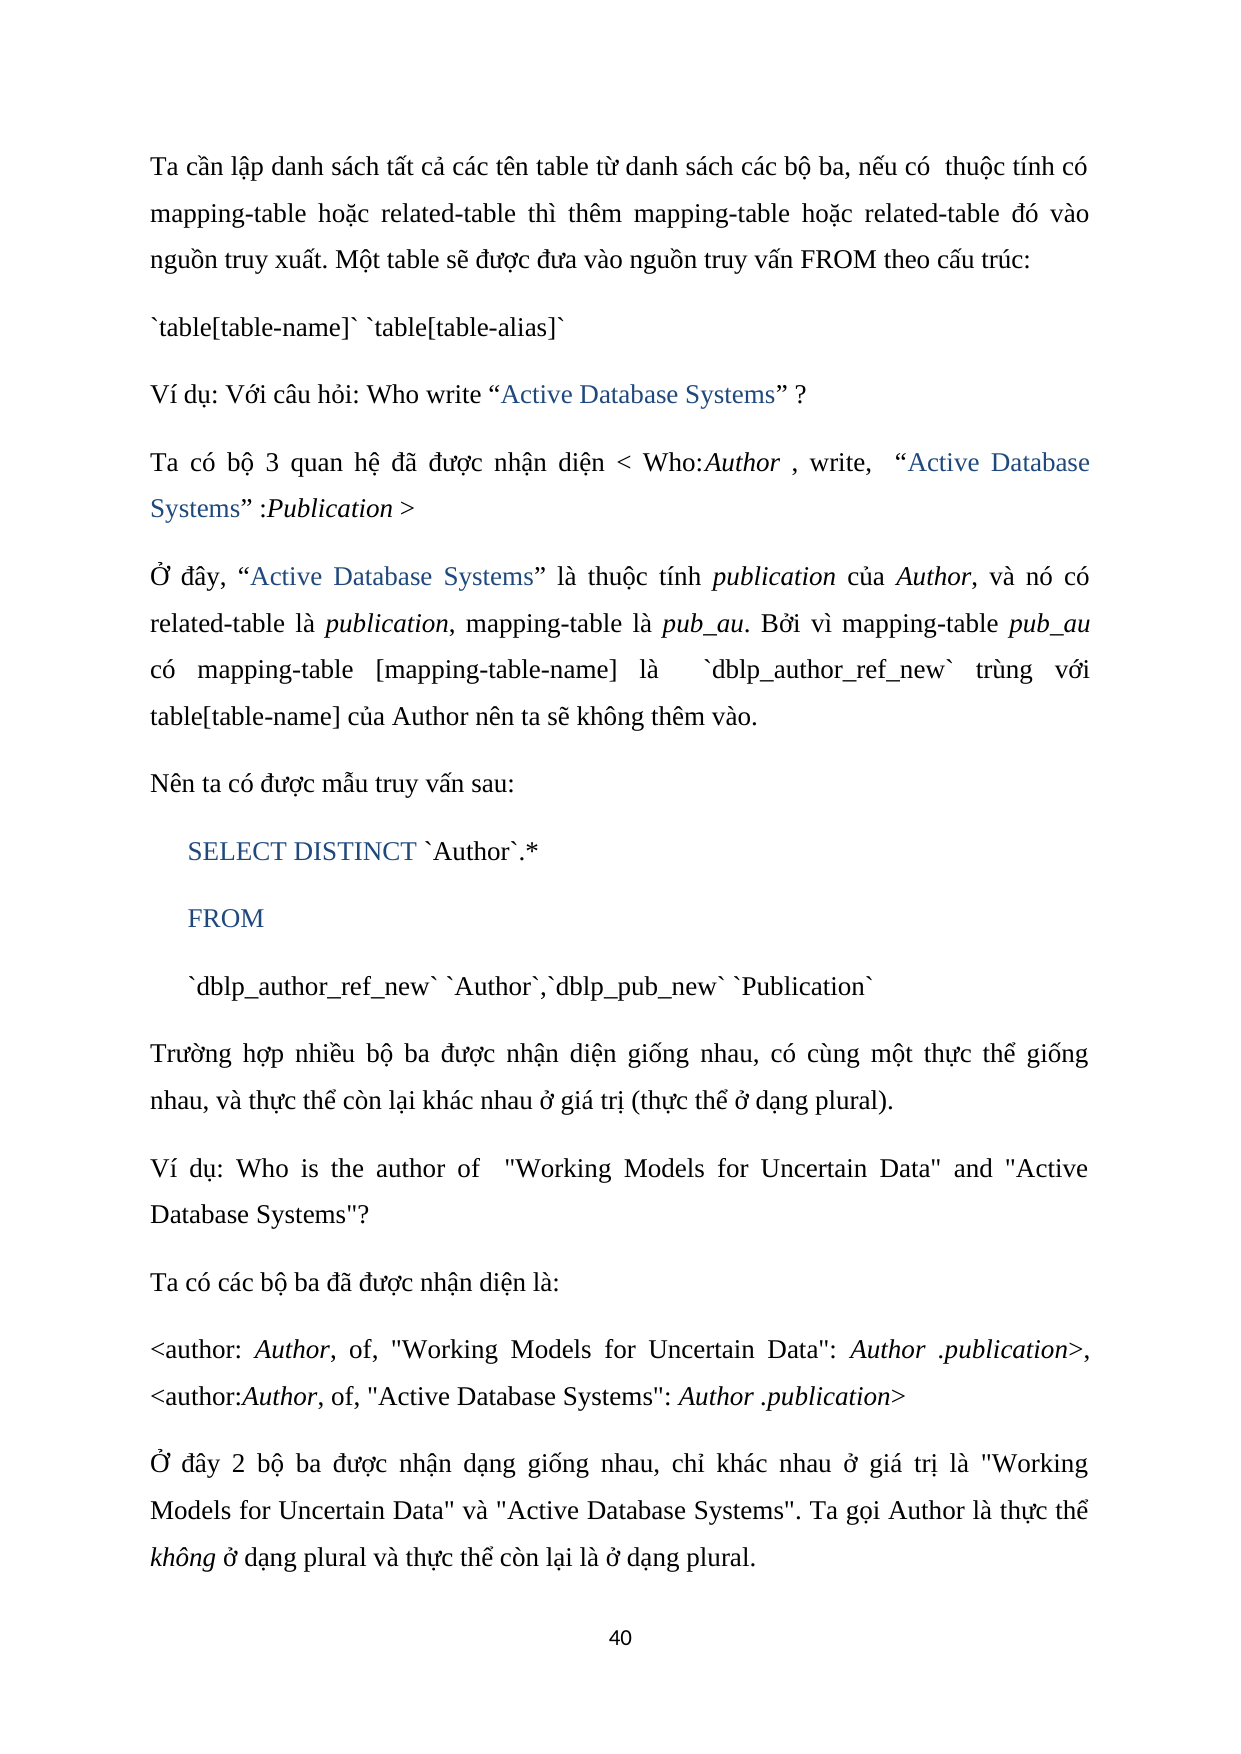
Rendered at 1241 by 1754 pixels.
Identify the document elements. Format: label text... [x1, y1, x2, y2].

text Ví dụ: Who is the author of "Working Models for Uncertain Data" and "Active Database Systems"? [150, 1152, 1090, 1229]
text Ví dụ: Với câu hỏi: Who write “Active Database Systems” ? [150, 378, 1090, 409]
text Ta có các bộ ba đã được nhận diện là: [150, 1266, 1090, 1297]
text Nên ta có được mẫu truy vấn sau: [150, 767, 1090, 799]
text SELECT DISTINCT `Author`.* [187, 835, 1090, 866]
text `table[table-name]` `table[table-alias]` [150, 311, 1090, 342]
text Trường hợp nhiều bộ ba được nhận diện giống nhau, có cùng một thực thể giống nhau, và thực thể còn lại khác nhau ở giá trị (thực thể ở dạng plural). [150, 1037, 1090, 1115]
text Ở đây 2 bộ ba được nhận dạng giống nhau, chỉ khác nhau ở giá trị là "Working Models for Uncertain Data" và "Active Database Systems". Ta gọi Author là thực thể không ở dạng plural và thực thể còn lại là ở dạng plural. [150, 1447, 1090, 1572]
text FROM [187, 902, 1090, 934]
text Ta cần lập danh sách tất cả các tên table từ danh sách các bộ ba, nếu có thuộc tính có mapping-table hoặc related-table thì thêm mapping-table hoặc related-table đó vào nguồn truy xuất. Một table sẽ được đưa vào nguồn truy vấn FROM theo cấu trúc: [150, 150, 1090, 274]
text Ta có bộ 3 quan hệ đã được nhận diện < Who:Author , write, “Active Database Systems” :Publication > [150, 446, 1090, 524]
text Ở đây, “Active Database Systems” là thuộc tính publication của Author, và nó có related-table là publication, mapping-table là pub_au. Bởi vì mapping-table pub_au có mapping-table [mapping-table-name] là `dblp_author_ref_new` trùng với table[table-name] của Author nên ta sẽ không thêm vào. [150, 560, 1090, 731]
text <author: Author, of, "Working Models for Uncertain Data": Author .publication>, <author:Author, of, "Active Database Systems": Author .publication> [150, 1333, 1090, 1411]
text `dblp_author_ref_new` `Author`,`dblp_pub_new` `Publication` [187, 970, 1090, 1001]
